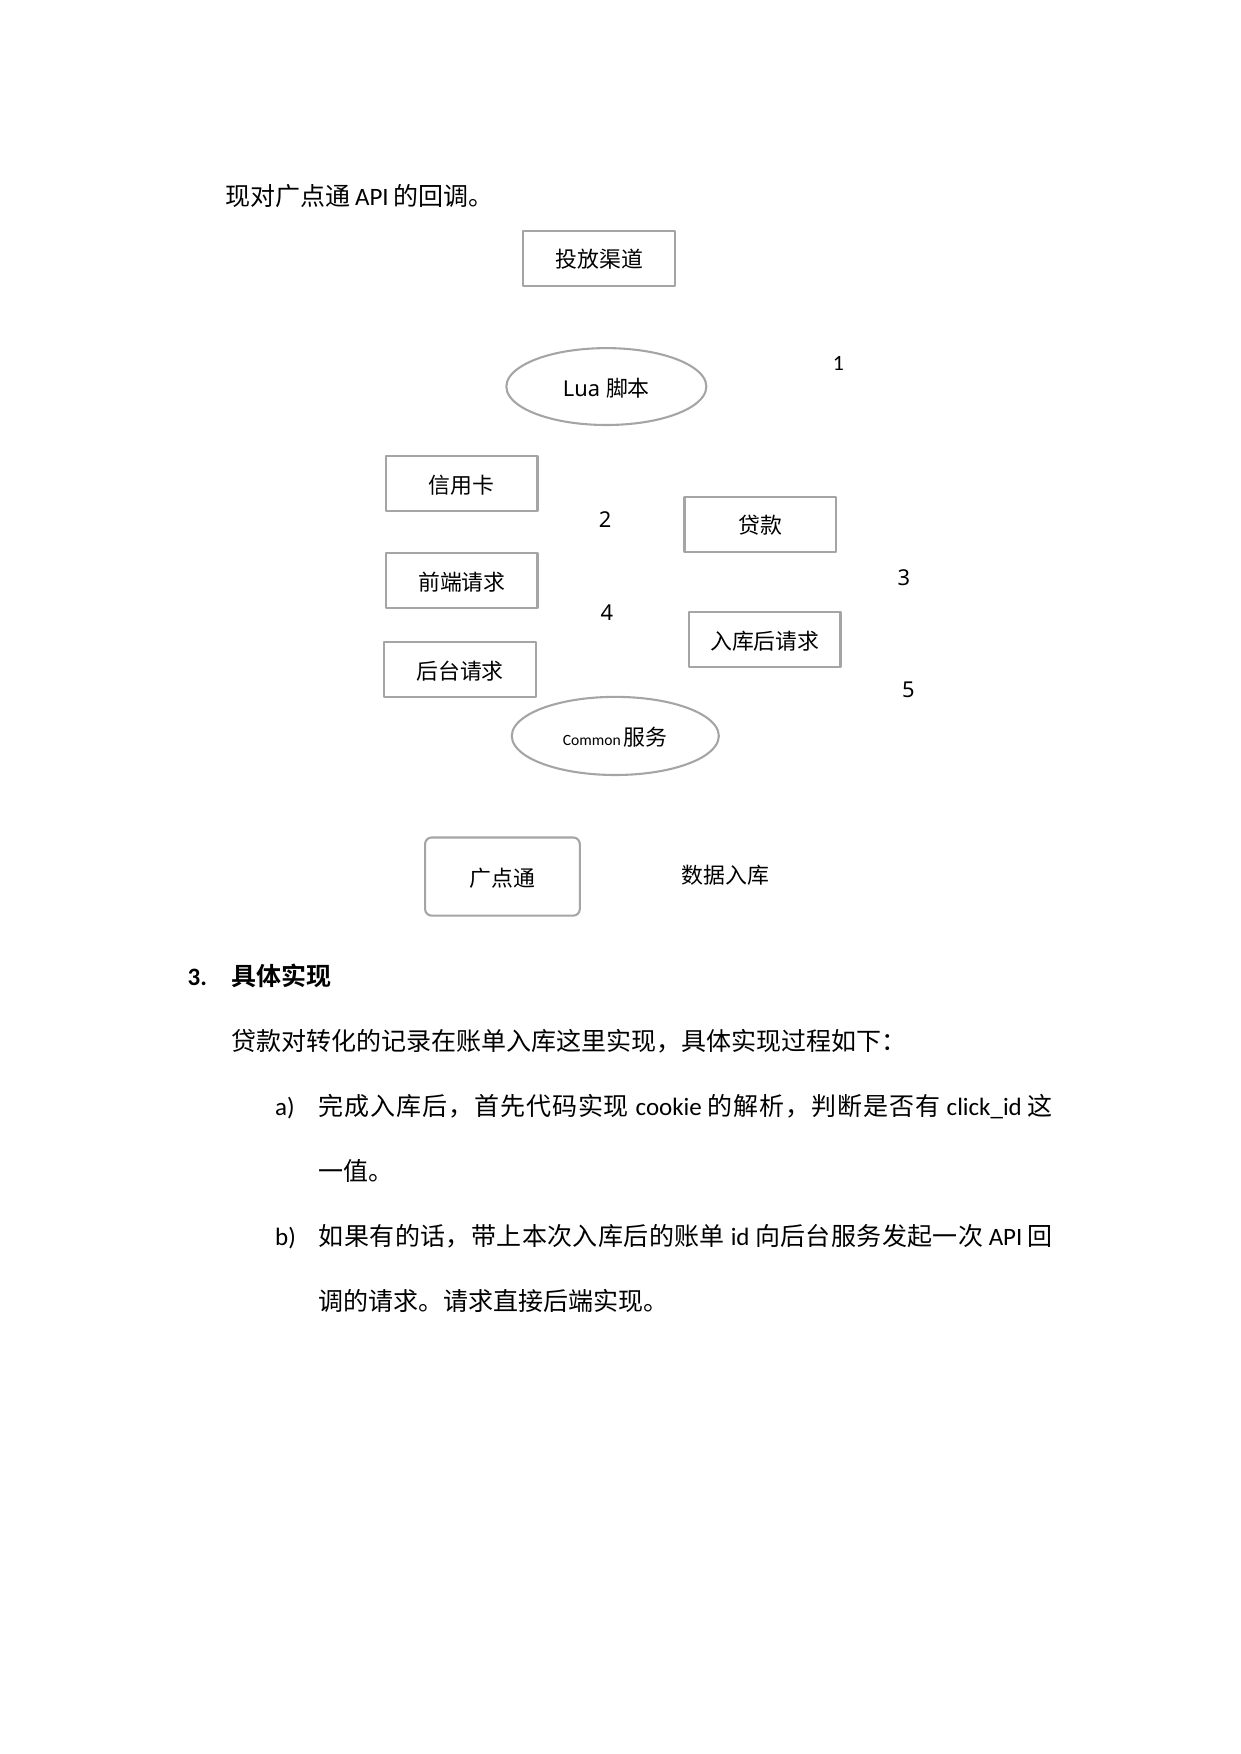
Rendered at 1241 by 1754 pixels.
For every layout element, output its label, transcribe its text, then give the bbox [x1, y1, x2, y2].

list 完成入库后，首先代码实现cookie的解析，判断是否有click_id这一值。 [275, 1072, 1053, 1202]
list 具体实现 [187, 227, 1053, 1007]
list 如果有的话，带上本次入库后的账单id向后台服务发起一次API回调的请求。请求直接后端实现。 [275, 1202, 1053, 1332]
list 在common模块下实现对广点通API回调的服务，贷款通过入库操作后直接后台调用该服务实现对广点通API的回调，信用卡需要新建controller和action，前端JS实现一次执行action的请求，在action中实现调用该服务实现对广点通API的回调。 [225, 162, 1053, 227]
text 贷款对转化的记录在账单入库这里实现，具体实现过程如下： [231, 1007, 1053, 1072]
